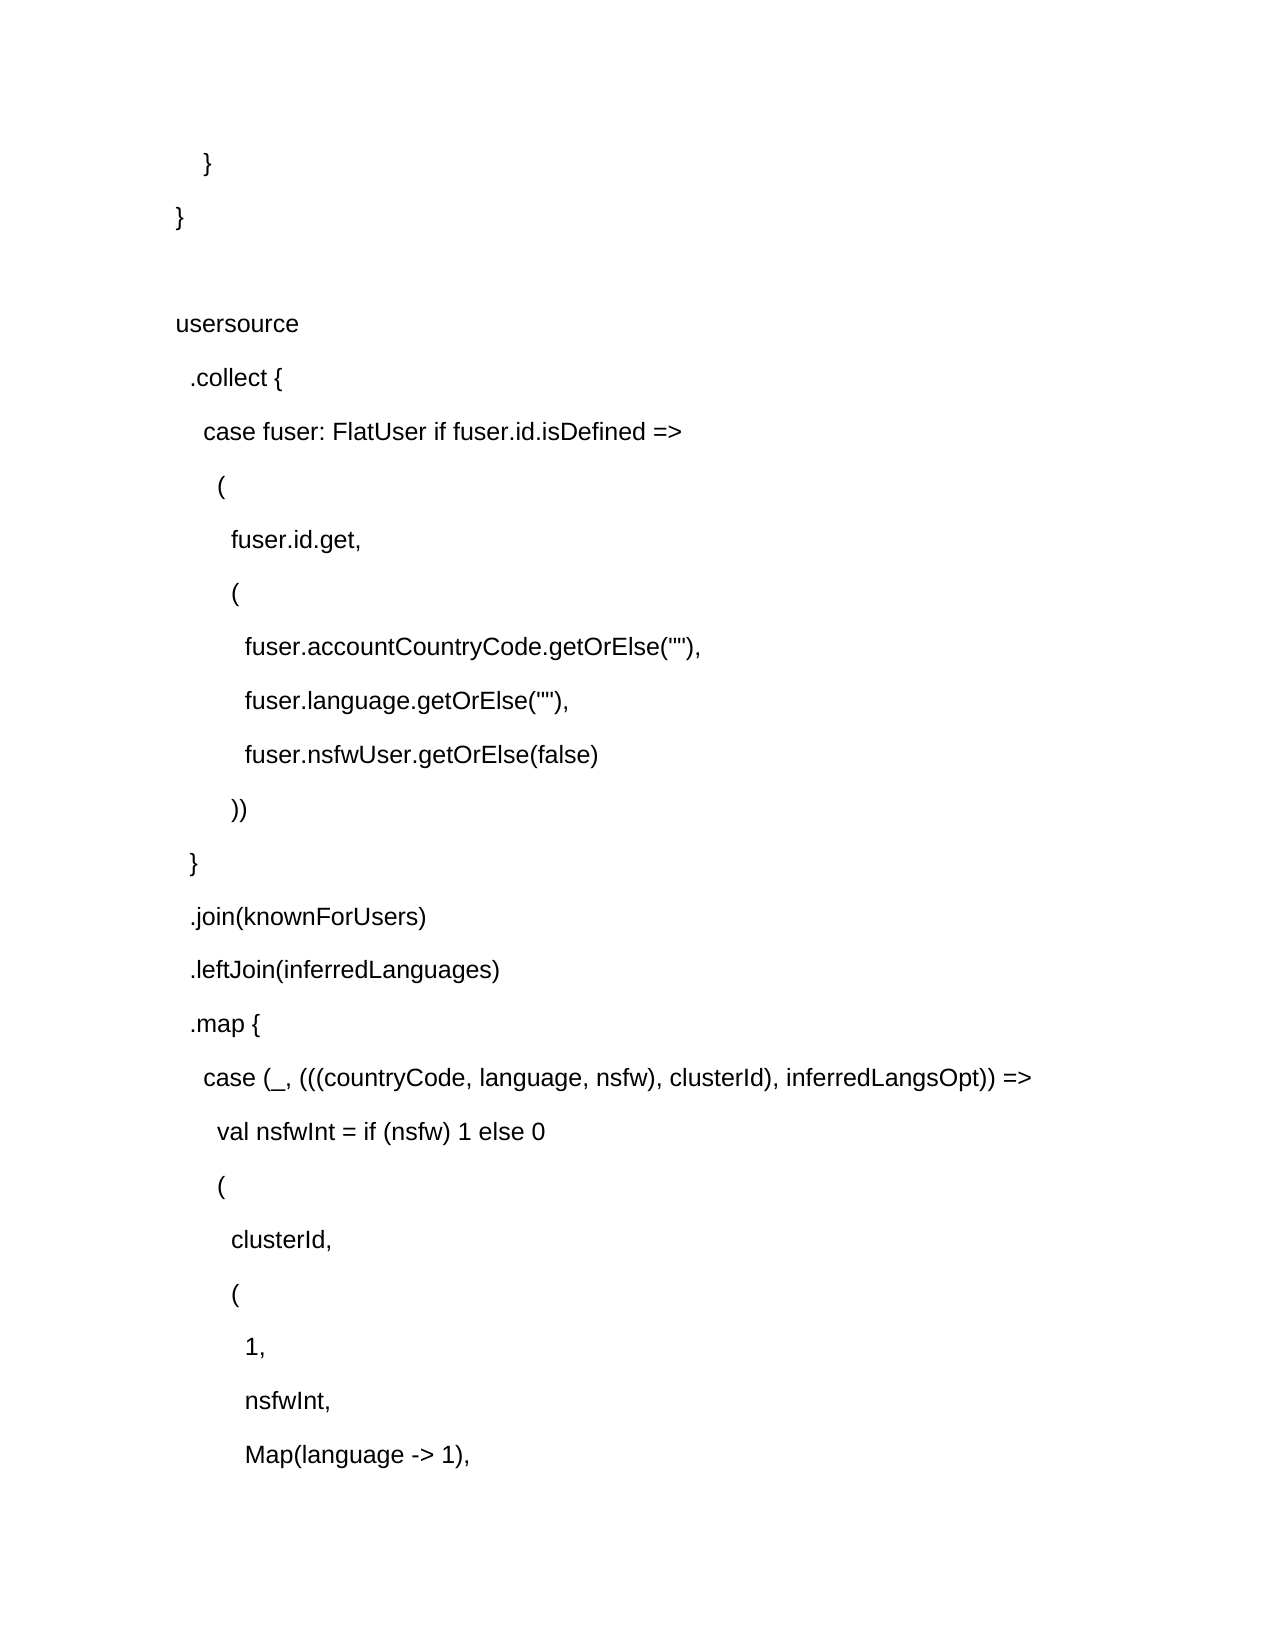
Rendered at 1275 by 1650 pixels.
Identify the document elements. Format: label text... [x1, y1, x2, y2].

text usersource [148, 309, 1127, 338]
text 1, [148, 1332, 1127, 1361]
text .leftJoin(inferredLanguages) [148, 955, 1127, 984]
text case fuser: FlatUser if fuser.id.isDefined => [148, 417, 1127, 446]
text nsfwInt, [148, 1386, 1127, 1415]
text ( [148, 1171, 1127, 1199]
text ( [148, 1278, 1127, 1307]
text ( [148, 471, 1127, 499]
text } [148, 201, 1127, 230]
text } [148, 148, 1127, 176]
text fuser.language.getOrElse(""), [148, 686, 1127, 715]
text .map { [148, 1009, 1127, 1038]
text .join(knownForUsers) [148, 902, 1127, 930]
text )) [148, 794, 1127, 823]
text val nsfwInt = if (nsfw) 1 else 0 [148, 1117, 1127, 1146]
text clusterId, [148, 1225, 1127, 1253]
text .collect { [148, 363, 1127, 392]
text fuser.id.get, [148, 524, 1127, 553]
text Map(language -> 1), [148, 1440, 1127, 1469]
text fuser.nsfwUser.getOrElse(false) [148, 740, 1127, 769]
text ( [148, 578, 1127, 607]
text } [148, 848, 1127, 876]
text case (_, (((countryCode, language, nsfw), clusterId), inferredLangsOpt)) => [148, 1063, 1127, 1092]
text fuser.accountCountryCode.getOrElse(""), [148, 632, 1127, 661]
